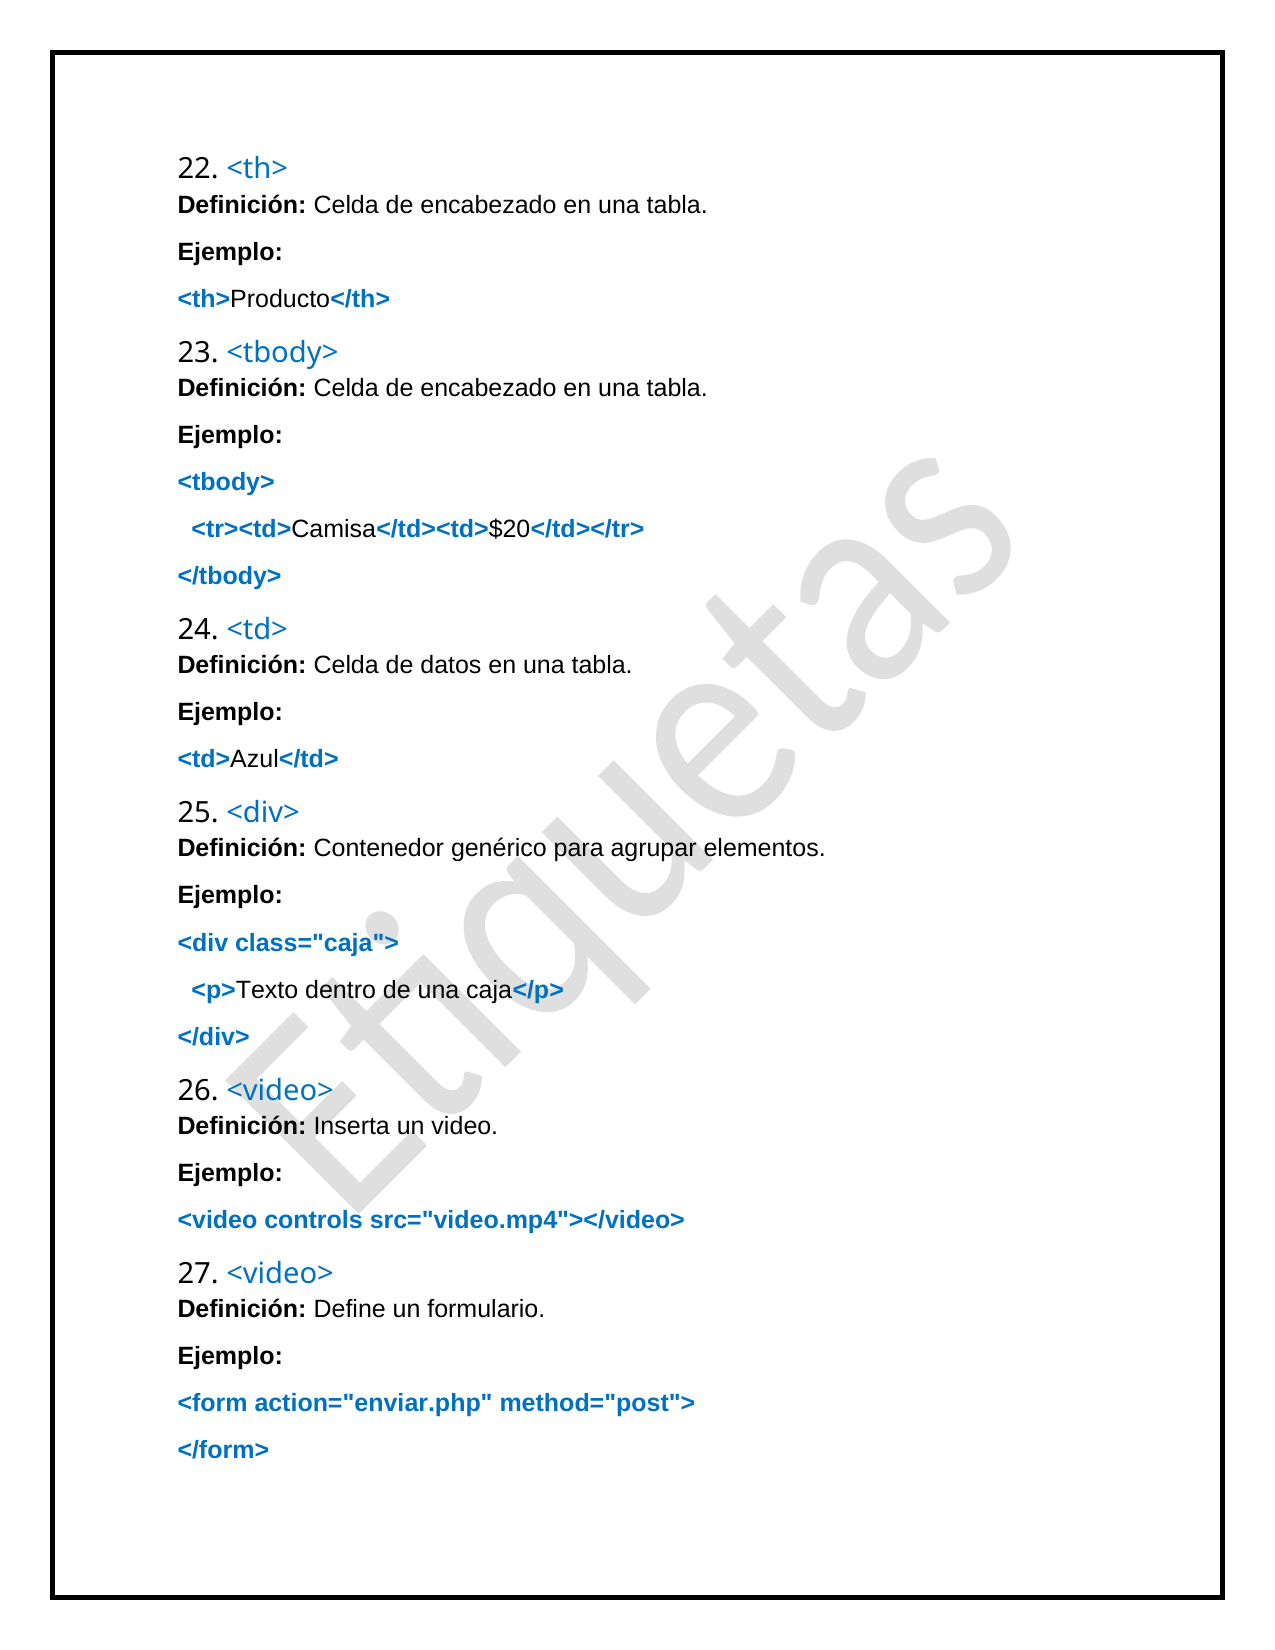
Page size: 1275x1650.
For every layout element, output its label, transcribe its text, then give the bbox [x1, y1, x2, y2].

text Ejemplo: [177, 1341, 1098, 1370]
subtitle 26. <video> [177, 1069, 1098, 1108]
subtitle 22. <th> [177, 148, 1098, 187]
text Ejemplo: [177, 420, 1098, 449]
text Ejemplo: [177, 881, 1098, 909]
text <div class="caja"> [177, 928, 1098, 956]
text <th>Producto</th> [177, 284, 1098, 312]
text <video controls src="video.mp4"></video> [177, 1205, 1098, 1234]
text <tr><td>Camisa</td><td>$20</td></tr> [177, 514, 1098, 543]
text Definición: Celda de encabezado en una tabla. [177, 373, 1098, 402]
text </tbody> [177, 561, 1098, 590]
text </div> [177, 1022, 1098, 1051]
text </form> [177, 1435, 1098, 1464]
text <form action="enviar.php" method="post"> [177, 1388, 1098, 1417]
text Ejemplo: [177, 1158, 1098, 1187]
subtitle 25. <div> [177, 791, 1098, 831]
subtitle 27. <video> [177, 1252, 1098, 1292]
text Definición: Celda de datos en una tabla. [177, 650, 1098, 679]
text <tbody> [177, 467, 1098, 496]
text Definición: Contenedor genérico para agrupar elementos. [177, 833, 1098, 862]
text Ejemplo: [177, 697, 1098, 726]
text Definición: Inserta un video. [177, 1111, 1098, 1139]
subtitle 24. <td> [177, 608, 1098, 648]
text Ejemplo: [177, 237, 1098, 265]
text <td>Azul</td> [177, 744, 1098, 773]
text <p>Texto dentro de una caja</p> [177, 975, 1098, 1003]
subtitle 23. <tbody> [177, 331, 1098, 371]
text Definición: Celda de encabezado en una tabla. [177, 189, 1098, 218]
text Definición: Define un formulario. [177, 1294, 1098, 1323]
